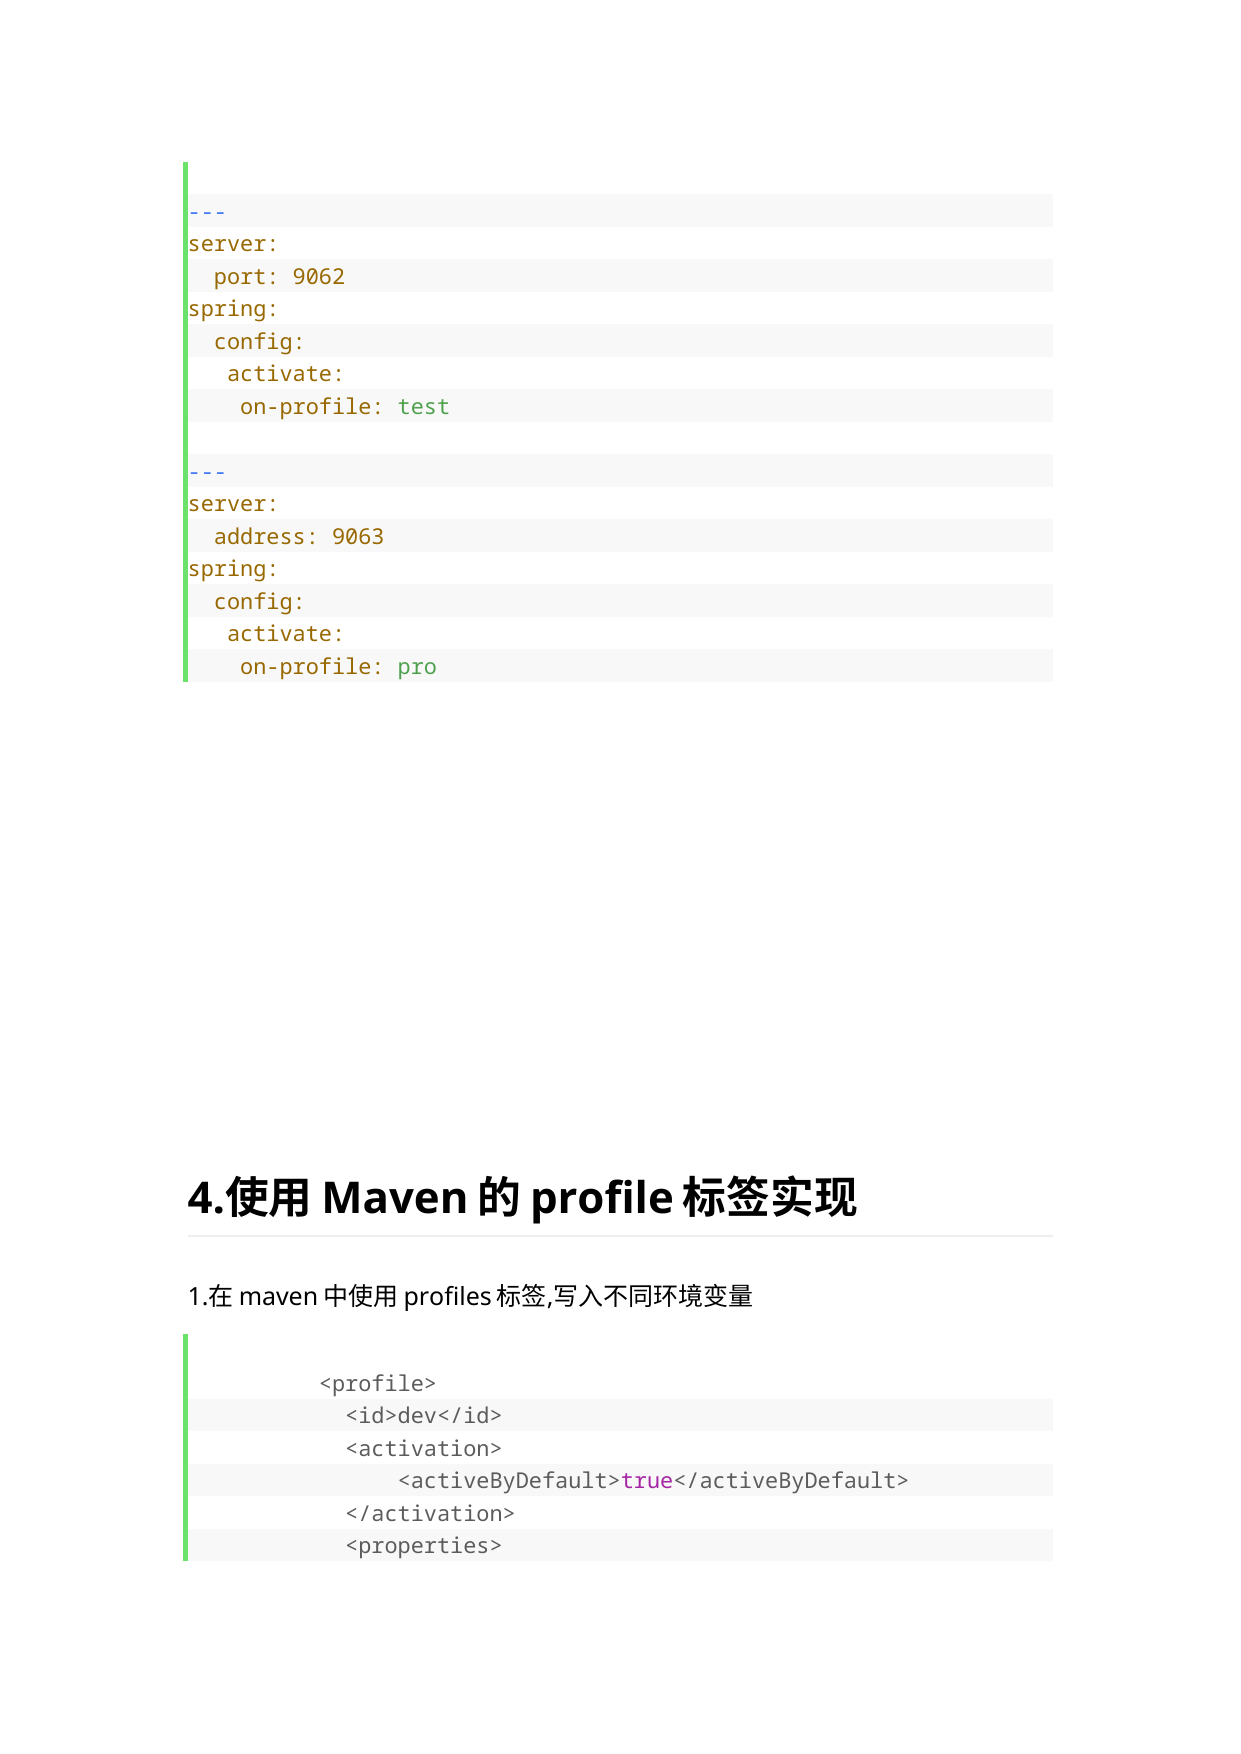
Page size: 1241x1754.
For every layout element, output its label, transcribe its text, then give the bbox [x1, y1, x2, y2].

text <id>dev</id> [188, 1399, 1053, 1431]
text --- [188, 194, 1053, 227]
text config: [188, 584, 1053, 617]
text server: [188, 227, 1053, 259]
text <activation> [188, 1431, 1053, 1464]
text config: [188, 324, 1053, 357]
text on-profile: pro [188, 649, 1053, 682]
text activate: [188, 357, 1053, 389]
text <profile> [188, 1334, 1053, 1399]
text spring: [188, 292, 1053, 324]
text spring: [188, 552, 1053, 584]
text 1.在maven中使用profiles标签,写入不同环境变量 [187, 1262, 1053, 1327]
text server: [188, 487, 1053, 519]
text </activation> [188, 1496, 1053, 1529]
text <properties> [188, 1529, 1053, 1561]
text --- [188, 454, 1053, 487]
text 4.使用Maven的profile标签实现 [187, 1162, 1053, 1237]
text activate: [188, 617, 1053, 649]
text on-profile: test [188, 389, 1053, 422]
text address: 9063 [188, 519, 1053, 552]
text port: 9062 [188, 259, 1053, 292]
text <activeByDefault>true</activeByDefault> [188, 1464, 1053, 1496]
